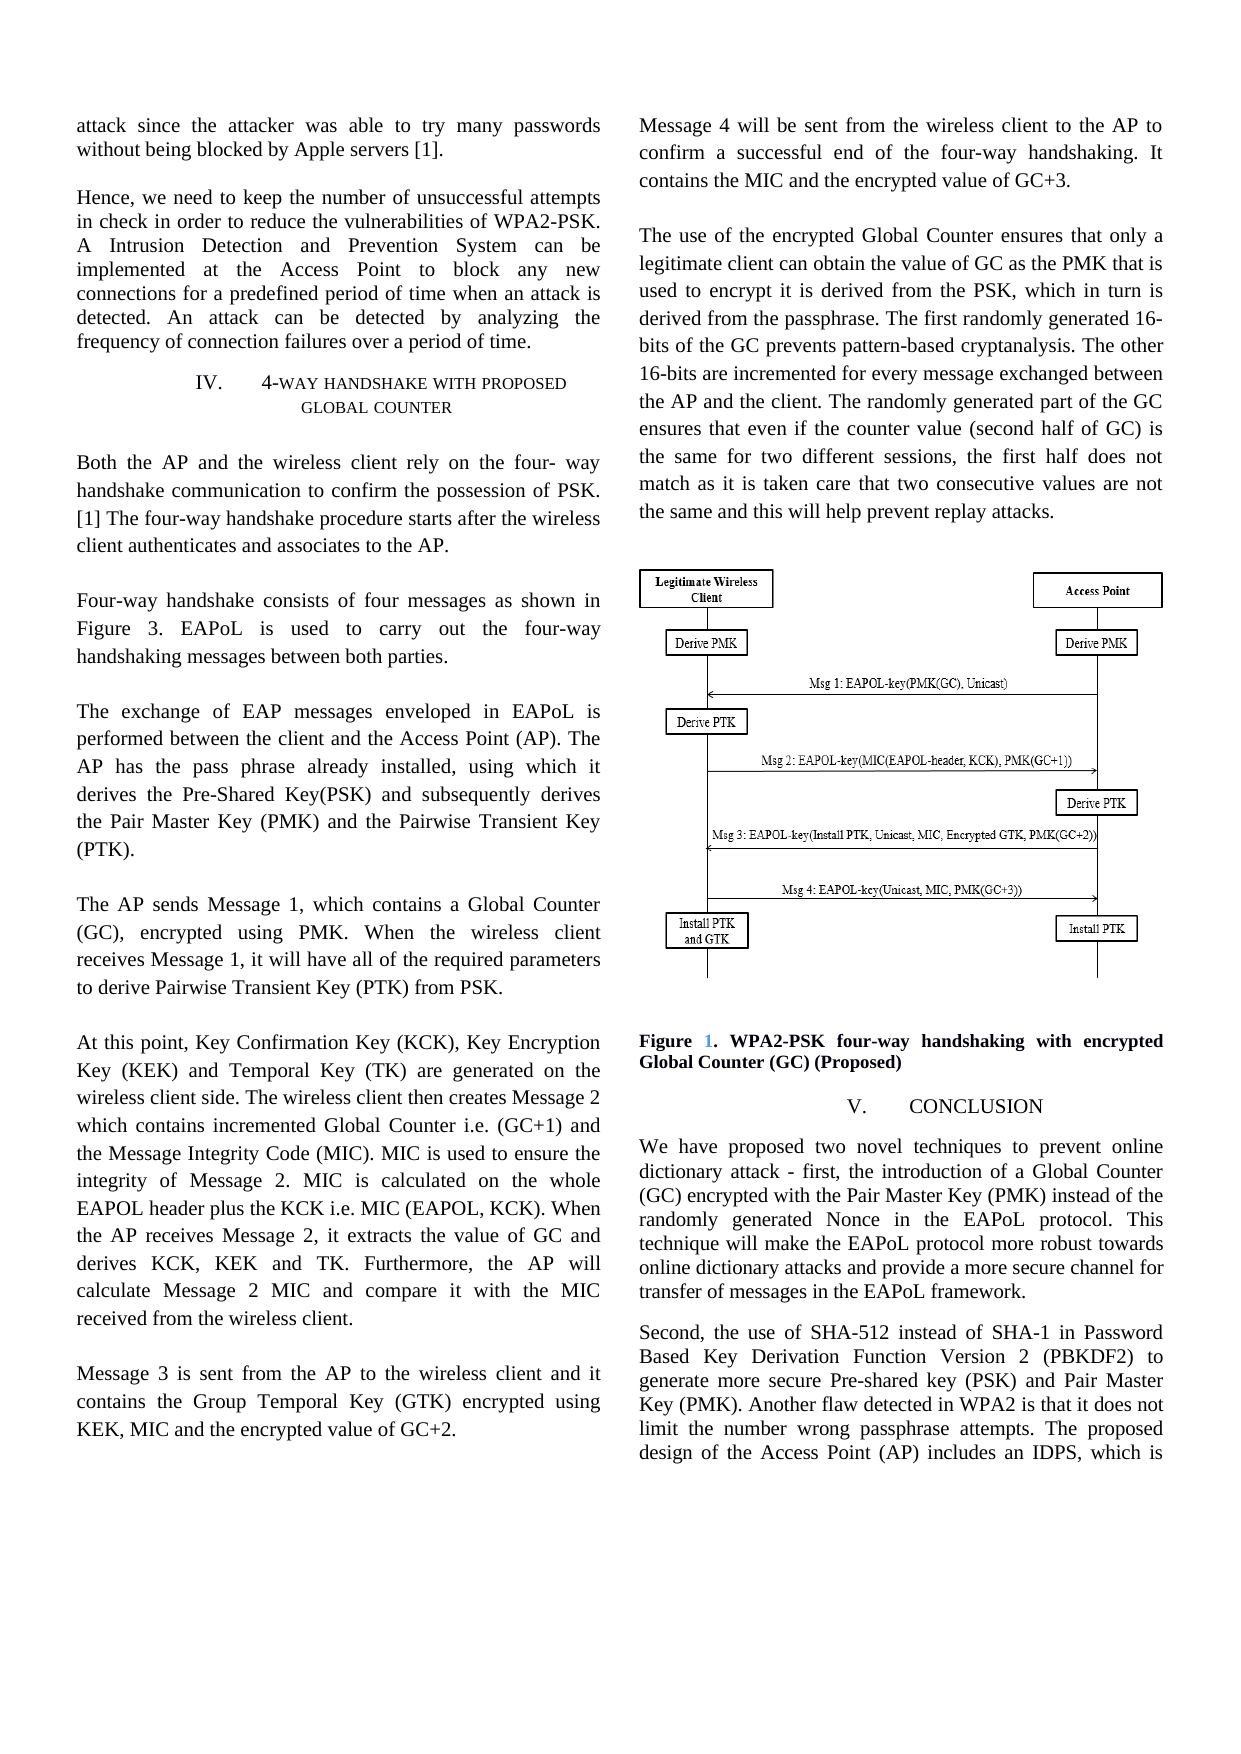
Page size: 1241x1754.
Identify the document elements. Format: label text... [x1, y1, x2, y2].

subtitle 4-way handshake with proposed global counter [151, 370, 601, 418]
text Message 3 is sent from the AP to the wireless client and it contains the Group Temporal Key (GTK) encrypted using KEK, MIC and the encrypted value of GC+2. [76, 1361, 601, 1441]
text Figure 3. WPA2-PSK four-way handshaking with encrypted Global Counter (GC) (Proposed) [639, 1030, 1164, 1073]
text Hence, we need to keep the number of unsuccessful attempts in check in order to reduce the vulnerabilities of WPA2-PSK. A Intrusion Detection and Prevention System can be implemented at the Access Point to block any new connections for a predefined period of time when an attack is detected. An attack can be detected by analyzing the frequency of connection failures over a period of time. [76, 185, 601, 353]
text The use of the encrypted Global Counter ensures that only a legitimate client can obtain the value of GC as the PMK that is used to encrypt it is derived from the PSK, which in turn is derived from the passphrase. The first randomly generated 16-bits of the GC prevents pattern-based cryptanalysis. The other 16-bits are incremented for every message exchanged between the AP and the client. The randomly generated part of the GC ensures that even if the counter value (second half of GC) is the same for two different sessions, the first half does not match as it is taken care that two consecutive values are not the same and this will help prevent replay attacks. [639, 223, 1164, 523]
text Both the AP and the wireless client rely on the four- way handshake communication to confirm the possession of PSK.[1] The four-way handshake procedure starts after the wireless client authenticates and associates to the AP. [76, 450, 601, 557]
subtitle We have proposed two novel techniques to prevent online dictionary attack - first, the introduction of a Global Counter (GC) encrypted with the Pair Master Key (PMK) instead of the randomly generated Nonce in the EAPoL protocol. This technique will make the EAPoL protocol more robust towards online dictionary attacks and provide a more secure channel for transfer of messages in the EAPoL framework. [639, 1134, 1164, 1303]
subtitle CONCLUSION [714, 1094, 1164, 1118]
text Message 4 will be sent from the wireless client to the AP to confirm a successful end of the four-way handshaking. It contains the MIC and the encrypted value of GC+3. [639, 112, 1164, 192]
text The AP sends Message 1, which contains a Global Counter (GC), encrypted using PMK. When the wireless client receives Message 1, it will have all of the required parameters to derive Pairwise Transient Key (PTK) from PSK. [76, 892, 601, 999]
text The exchange of EAP messages enveloped in EAPoL is performed between the client and the Access Point (AP). The AP has the pass phrase already installed, using which it derives the Pre-Shared Key(PSK) and subsequently derives the Pair Master Key (PMK) and the Pairwise Transient Key (PTK). [76, 699, 601, 861]
picture [638, 554, 1164, 984]
text Four-way handshake consists of four messages as shown in Figure 3. EAPoL is used to carry out the four-way handshaking messages between both parties. [76, 588, 601, 668]
text At this point, Key Confirmation Key (KCK), Key Encryption Key (KEK) and Temporal Key (TK) are generated on the wireless client side. The wireless client then creates Message 2 which contains incremented Global Counter i.e. (GC+1) and the Message Integrity Code (MIC). MIC is used to ensure the integrity of Message 2. MIC is calculated on the whole EAPOL header plus the KCK i.e. MIC (EAPOL, KCK). When the AP receives Message 2, it extracts the value of GC and derives KCK, KEK and TK. Furthermore, the AP will calculate Message 2 MIC and compare it with the MIC received from the wireless client. [76, 1030, 601, 1330]
